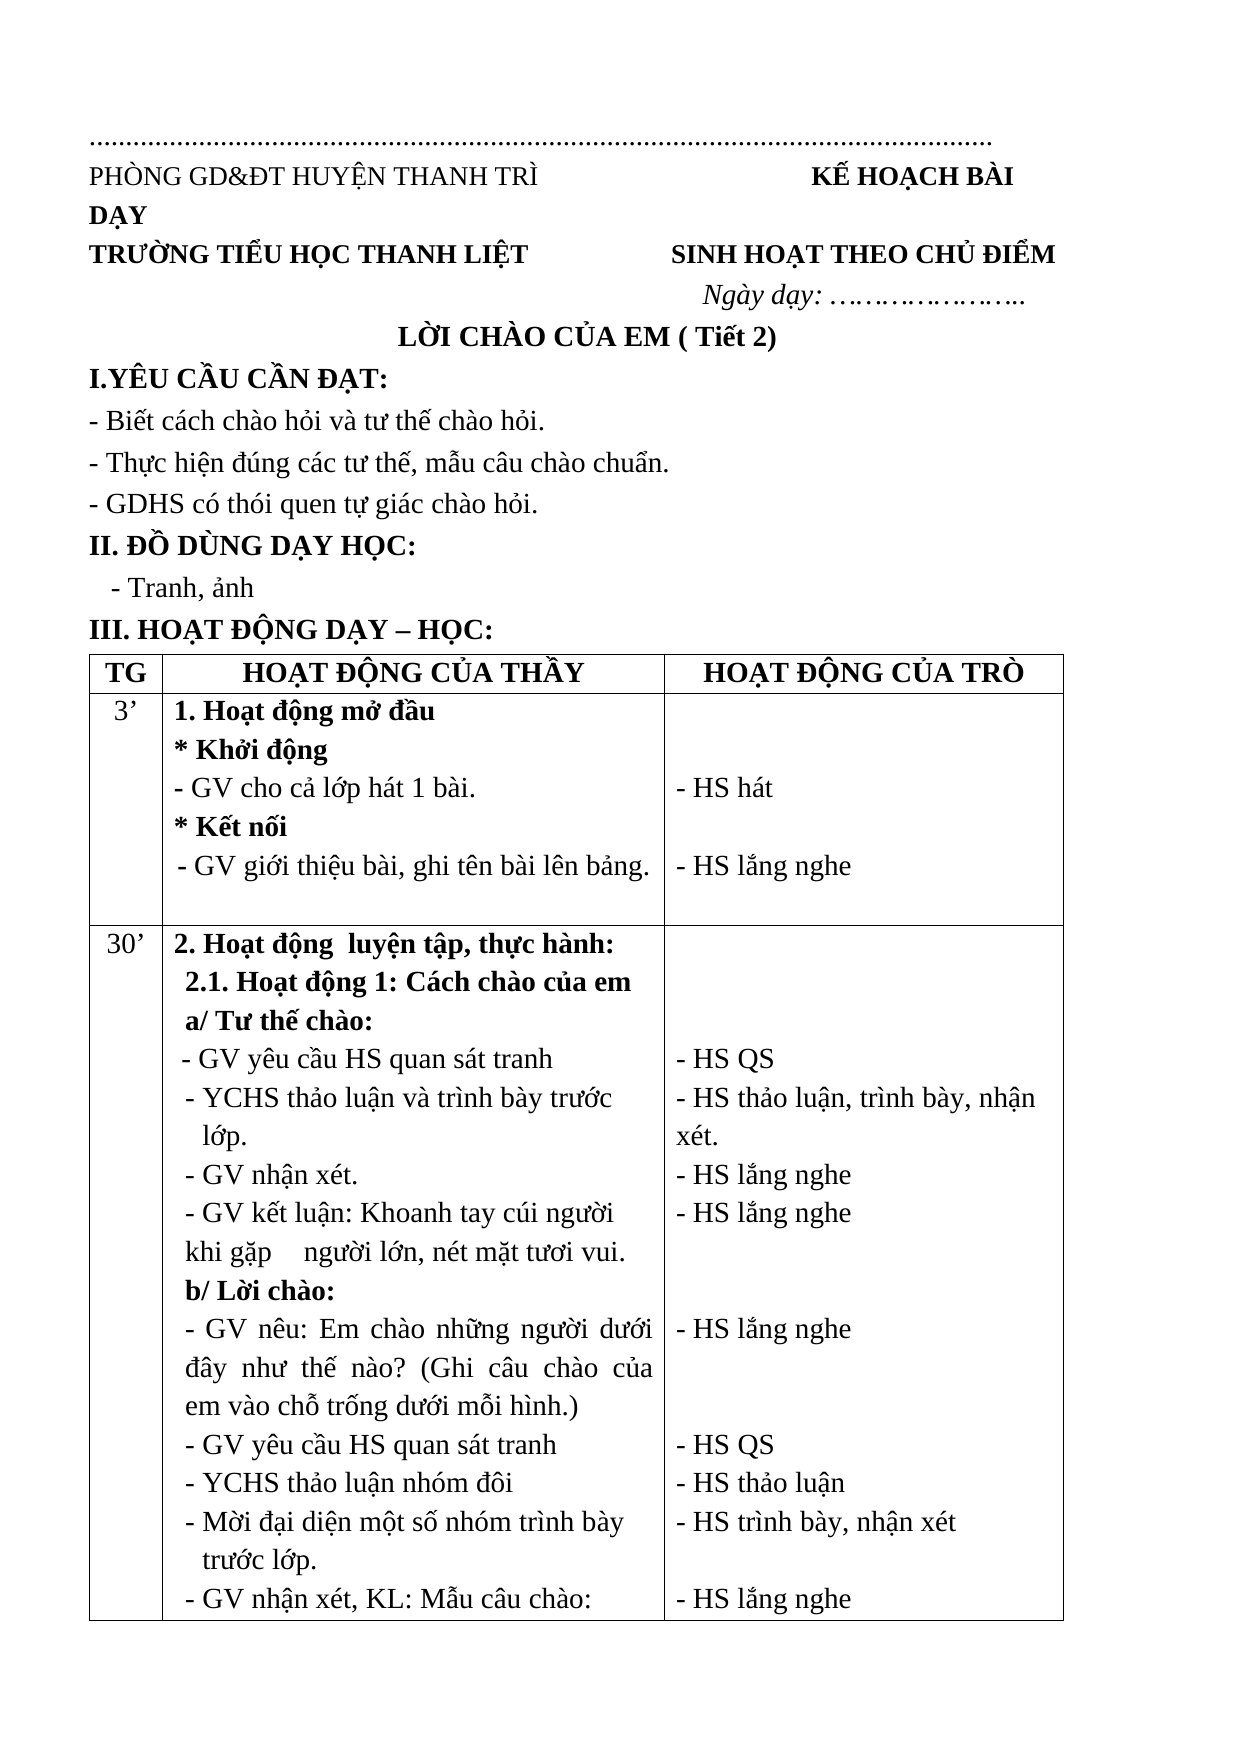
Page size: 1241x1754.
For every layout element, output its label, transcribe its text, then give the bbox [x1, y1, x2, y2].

text - Thực hiện đúng các tư thế, mẫu câu chào chuẩn. [89, 445, 1063, 478]
table_cell 1. Hoạt động mở đầu * Khởi động - GV cho cả lớp hát 1 bài. * Kết nối - GV giới thiệu bài, ghi tên bài lên bảng. [163, 694, 664, 925]
table_header HOẠT ĐỘNG CỦA THẦY [163, 655, 664, 692]
table_header HOẠT ĐỘNG CỦA TRÒ [665, 655, 1063, 692]
text ............................................................................................................................ [89, 118, 1063, 152]
text - Tranh, ảnh [89, 570, 1063, 604]
text PHÒNG GD&ĐT HUYỆN THANH TRÌ KẾ HOẠCH BÀI DẠY [89, 160, 1063, 230]
table_cell - HS hát - HS lắng nghe [665, 694, 1063, 925]
table_header TG [90, 655, 162, 692]
table_cell 30’ [90, 926, 162, 1619]
text TRƯỜNG TIỂU HỌC THANH LIỆT SINH HOẠT THEO CHỦ ĐIỂM Ngày dạy: ………………….. [89, 238, 1063, 311]
text III. HOẠT ĐỘNG DẠY – HỌC: [89, 612, 1063, 646]
text I.YÊU CẦU CẦN ĐẠT: [89, 361, 1063, 394]
text - GDHS có thói quen tự giác chào hỏi. [89, 487, 1063, 520]
table_cell 3’ [90, 694, 162, 925]
subtitle LỜI CHÀO CỦA EM ( Tiết 2) [112, 319, 1063, 353]
text - Biết cách chào hỏi và tư thế chào hỏi. [89, 403, 1063, 436]
text II. ĐỒ DÙNG DẠY HỌC: [89, 528, 1063, 562]
